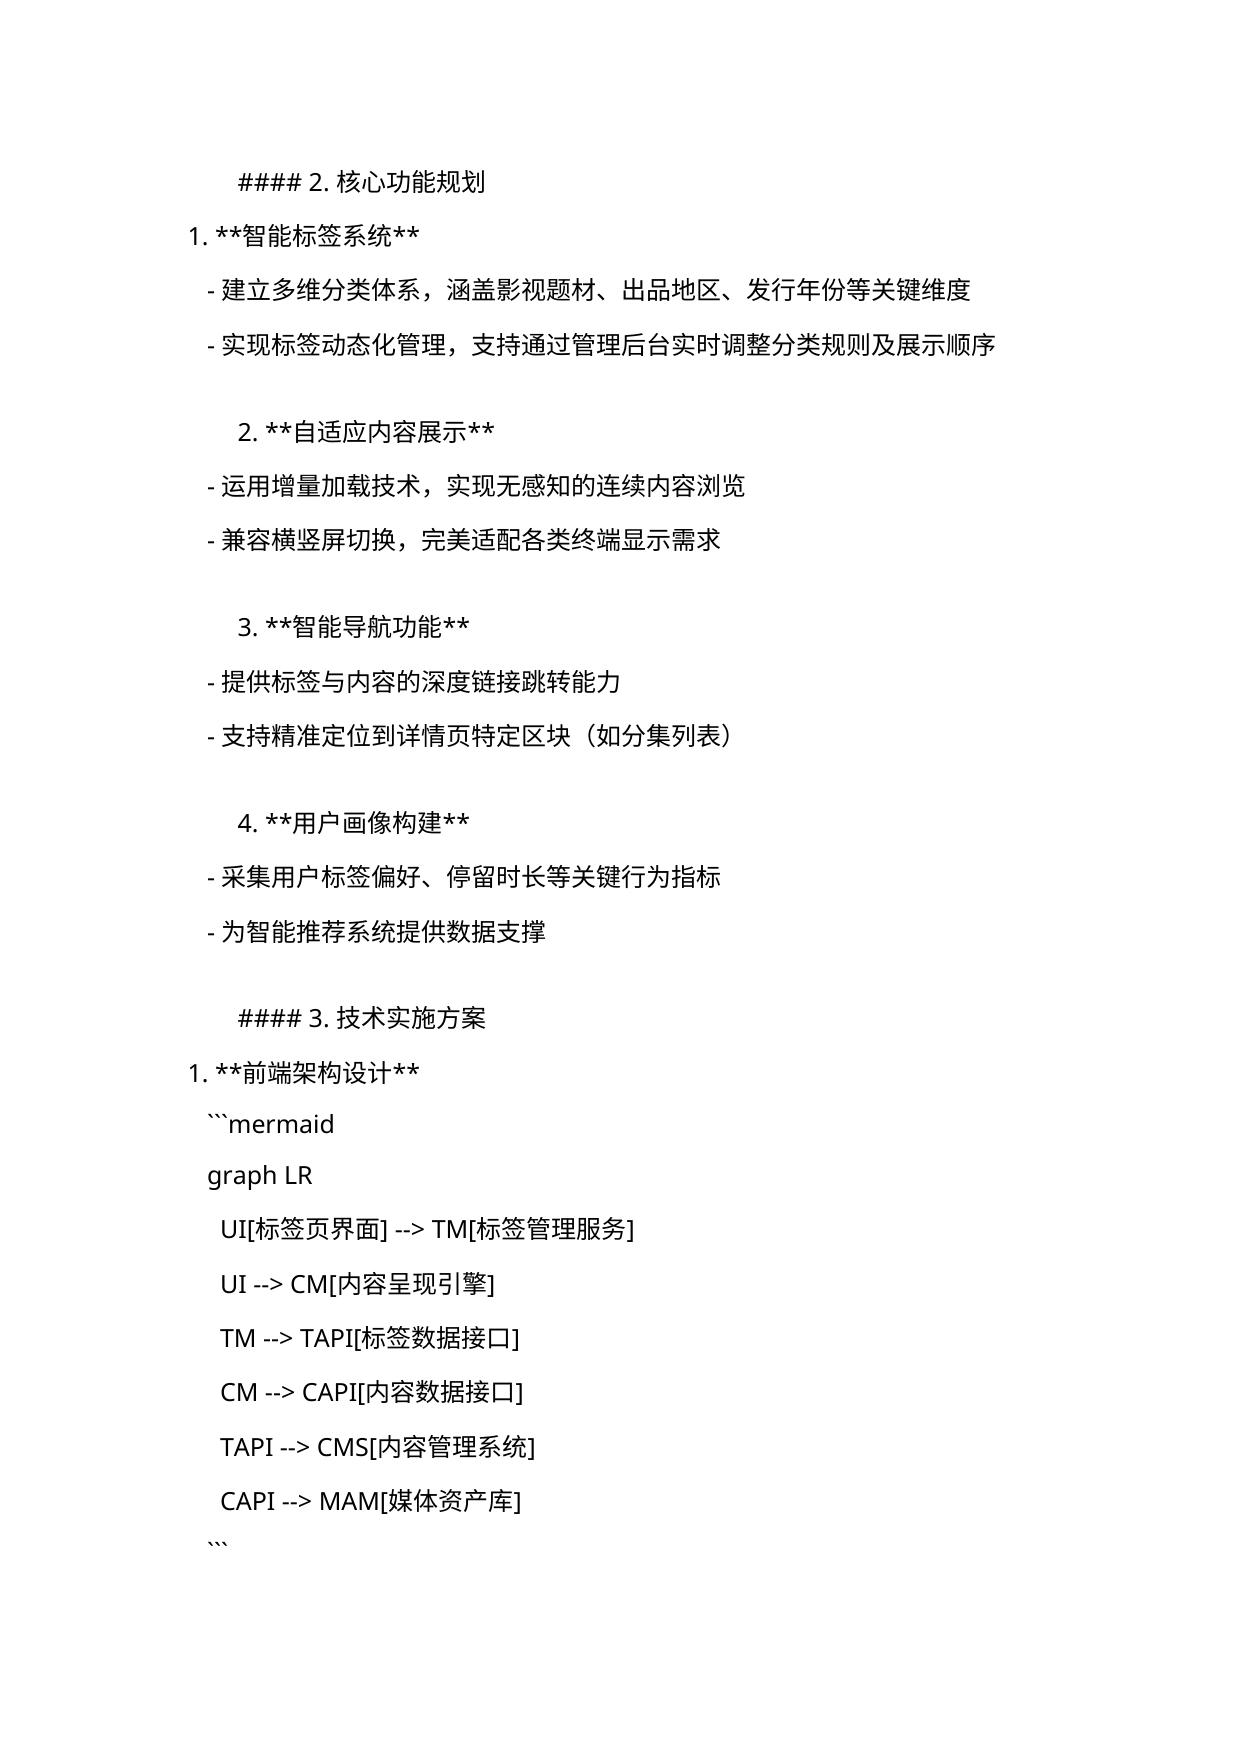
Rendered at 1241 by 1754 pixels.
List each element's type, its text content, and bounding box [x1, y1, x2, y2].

text 2. **自适应内容展示** - 运用增量加载技术，实现无感知的连续内容浏览 - 兼容横竖屏切换，完美适配各类终端显示需求 [187, 412, 1053, 557]
text 4. **用户画像构建** - 采集用户标签偏好、停留时长等关键行为指标 - 为智能推荐系统提供数据支撑 [187, 803, 1053, 948]
text #### 3. 技术实施方案 1. **前端架构设计** ```mermaid graph LR UI[标签页界面] --> TM[标签管理服务] UI --> CM[内容呈现引擎] TM --> TAPI[标签数据接口] CM --> CAPI[内容数据接口] TAPI --> CMS[内容管理系统] CAPI --> MAM[媒体资产库] ``` [187, 999, 1053, 1569]
text #### 2. 核心功能规划 1. **智能标签系统** - 建立多维分类体系，涵盖影视题材、出品地区、发行年份等关键维度 - 实现标签动态化管理，支持通过管理后台实时调整分类规则及展示顺序 [187, 162, 1053, 361]
text 3. **智能导航功能** - 提供标签与内容的深度链接跳转能力 - 支持精准定位到详情页特定区块（如分集列表） [187, 608, 1053, 753]
